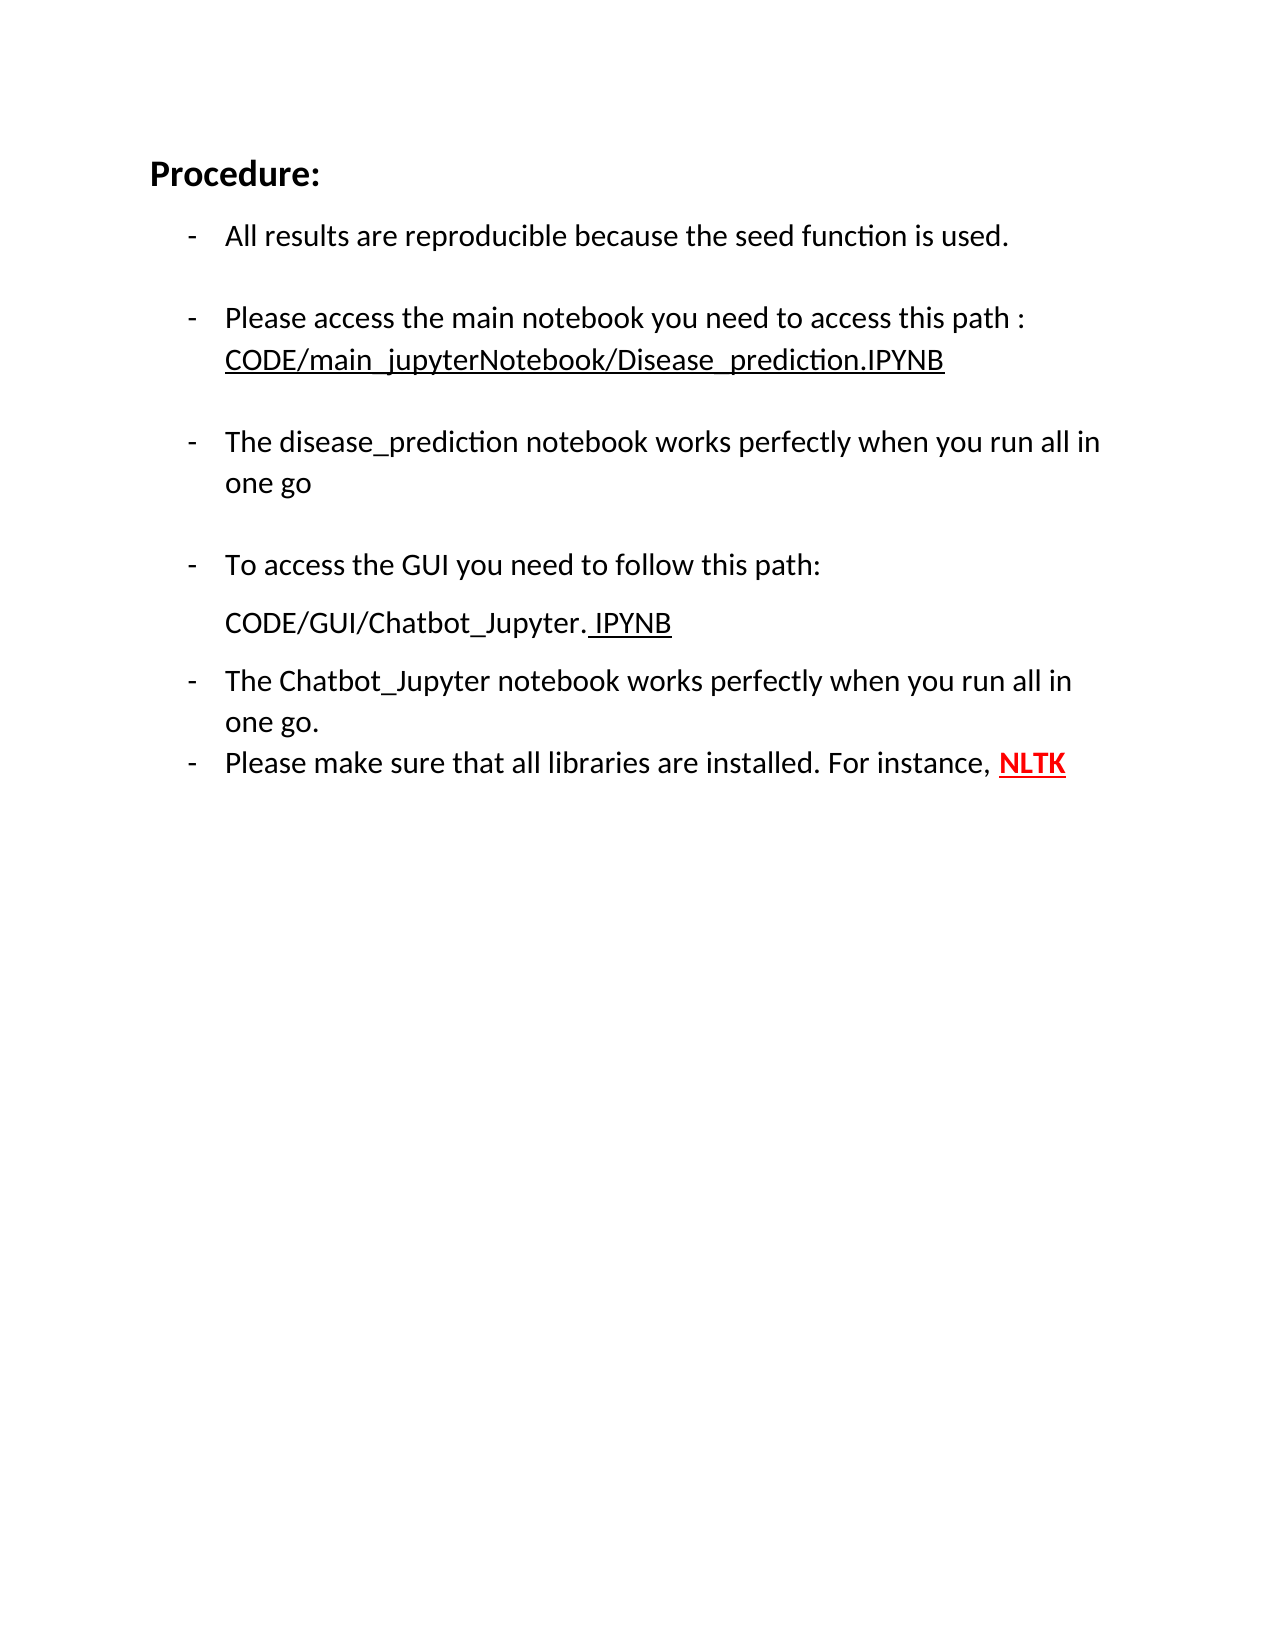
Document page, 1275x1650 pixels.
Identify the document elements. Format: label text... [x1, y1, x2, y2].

list Please make sure that all libraries are installed. For instance, NLTK [187, 743, 1125, 781]
text CODE/GUI/Chatbot_Jupyter. IPYNB [225, 603, 1125, 641]
list All results are reproducible because the seed function is used. [187, 216, 1125, 254]
list Please access the main notebook you need to access this path : CODE/main_jupyterNotebook/Disease_prediction.IPYNB [187, 298, 1125, 378]
list The disease_prediction notebook works perfectly when you run all in one go [187, 422, 1125, 501]
list To access the GUI you need to follow this path: [187, 545, 1125, 583]
text Procedure: [150, 150, 1125, 196]
list The Chatbot_Jupyter notebook works perfectly when you run all in one go. [187, 661, 1125, 740]
